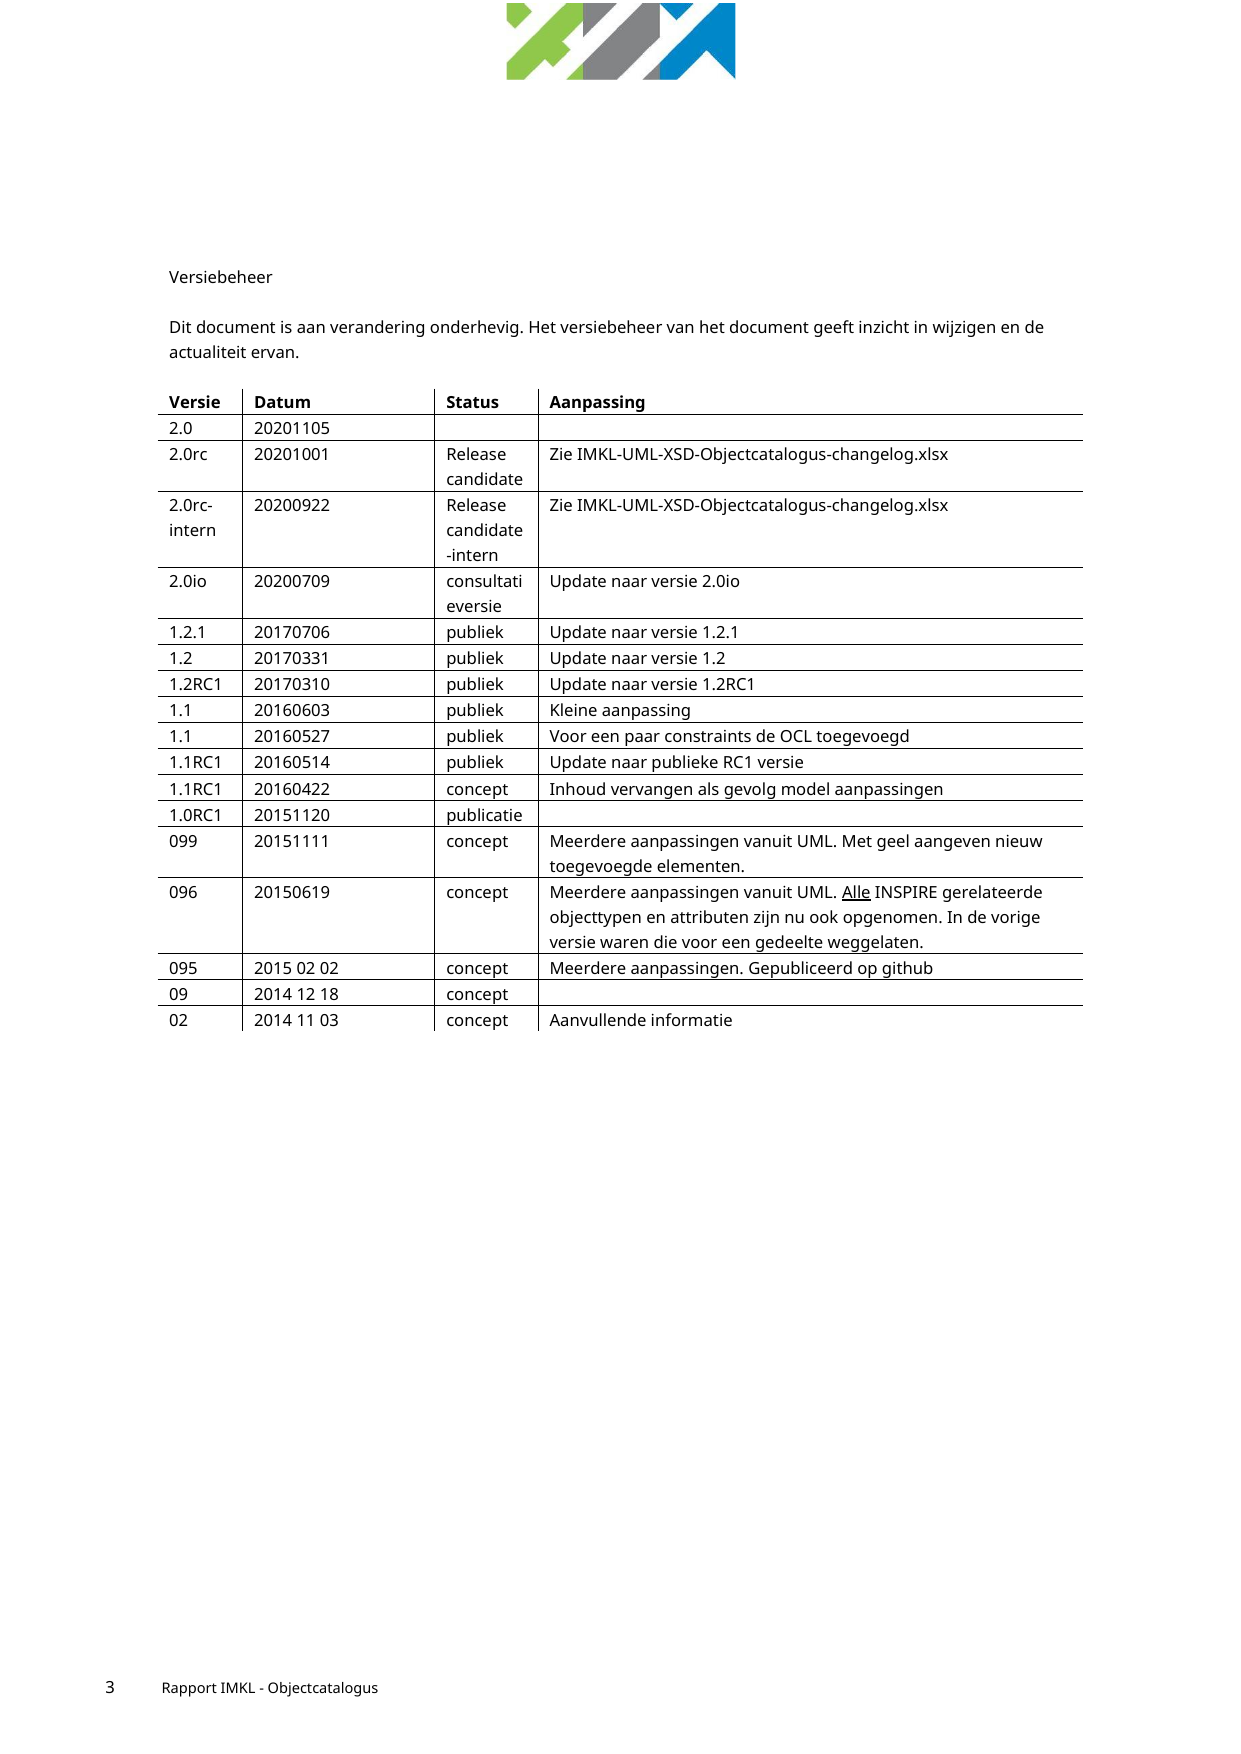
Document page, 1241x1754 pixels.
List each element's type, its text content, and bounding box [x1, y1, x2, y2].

table_cell 20170310 [243, 671, 434, 696]
table_cell 099 [158, 827, 242, 877]
picture [506, 3, 718, 80]
table_header Aanpassing [539, 389, 1082, 413]
table_cell Release candidate-intern [435, 492, 538, 567]
table_cell 2.0io [158, 568, 242, 618]
table_cell 20201001 [243, 441, 434, 491]
table_cell publiek [435, 749, 538, 774]
table_cell publiek [435, 723, 538, 748]
table_cell Zie IMKL-UML-XSD-Objectcatalogus-changelog.xlsx [539, 441, 1082, 491]
table_cell concept [435, 954, 538, 979]
table_cell 20200709 [243, 568, 434, 618]
table_header Versie [158, 389, 242, 413]
table_cell 2.0rc [158, 441, 242, 491]
table_cell 2.0 [158, 415, 242, 439]
table_cell 1.1 [158, 697, 242, 722]
table_cell Meerdere aanpassingen. Gepubliceerd op github [539, 954, 1082, 979]
table_cell [539, 801, 1082, 826]
table_cell 02 [158, 1006, 242, 1031]
table_cell 20170706 [243, 619, 434, 644]
table_cell 1.1RC1 [158, 775, 242, 800]
table_cell Aanvullende informatie [539, 1006, 1082, 1031]
text Versiebeheer [169, 266, 1071, 288]
table_cell consultatieversie [435, 568, 538, 618]
table_cell Kleine aanpassing [539, 697, 1082, 722]
table_cell 2015 02 02 [243, 954, 434, 979]
table_header Datum [243, 389, 434, 413]
table_cell Update naar versie 1.2.1 [539, 619, 1082, 644]
table_cell Voor een paar constraints de OCL toegevoegd [539, 723, 1082, 748]
table_cell publiek [435, 645, 538, 670]
table_cell 1.1 [158, 723, 242, 748]
table_cell 1.2 [158, 645, 242, 670]
table_cell Update naar publieke RC1 versie [539, 749, 1082, 774]
table_cell Meerdere aanpassingen vanuit UML. Alle INSPIRE gerelateerde objecttypen en attributen zijn nu ook opgenomen. In de vorige versie waren die voor een gedeelte weggelaten. [539, 878, 1082, 953]
table_cell publicatie [435, 801, 538, 826]
table_cell 1.2RC1 [158, 671, 242, 696]
table_cell concept [435, 878, 538, 953]
table_cell 1.1RC1 [158, 749, 242, 774]
table_cell 20170331 [243, 645, 434, 670]
table_cell concept [435, 1006, 538, 1031]
table_cell concept [435, 775, 538, 800]
table_cell 1.2.1 [158, 619, 242, 644]
table_cell 20160514 [243, 749, 434, 774]
table_cell 09 [158, 980, 242, 1005]
table_cell 20201105 [243, 415, 434, 439]
table_cell 20160527 [243, 723, 434, 748]
table_cell Update naar versie 2.0io [539, 568, 1082, 618]
table_header Status [435, 389, 538, 413]
table_cell Release candidate [435, 441, 538, 491]
table_cell concept [435, 827, 538, 877]
table_cell 20160603 [243, 697, 434, 722]
table_cell 20151120 [243, 801, 434, 826]
table_cell 2.0rc-intern [158, 492, 242, 567]
text Dit document is aan verandering onderhevig. Het versiebeheer van het document geeft inzicht in wijzigen en de actualiteit ervan. [169, 313, 1071, 363]
table_cell [539, 415, 1082, 439]
table_cell publiek [435, 619, 538, 644]
table_cell publiek [435, 697, 538, 722]
table_cell 2014 11 03 [243, 1006, 434, 1031]
table_cell 20150619 [243, 878, 434, 953]
table_cell Update naar versie 1.2 [539, 645, 1082, 670]
table_cell [539, 980, 1082, 1005]
table_cell publiek [435, 671, 538, 696]
table_cell Inhoud vervangen als gevolg model aanpassingen [539, 775, 1082, 800]
table_cell 095 [158, 954, 242, 979]
table_cell 20200922 [243, 492, 434, 567]
table_cell [435, 415, 538, 439]
table_cell 096 [158, 878, 242, 953]
table_cell Zie IMKL-UML-XSD-Objectcatalogus-changelog.xlsx [539, 492, 1082, 567]
table_cell 20151111 [243, 827, 434, 877]
table_cell concept [435, 980, 538, 1005]
table_cell 1.0RC1 [158, 801, 242, 826]
table_cell Update naar versie 1.2RC1 [539, 671, 1082, 696]
table_cell Meerdere aanpassingen vanuit UML. Met geel aangeven nieuw toegevoegde elementen. [539, 827, 1082, 877]
table_cell 20160422 [243, 775, 434, 800]
table_cell 2014 12 18 [243, 980, 434, 1005]
picture [677, 50, 736, 80]
